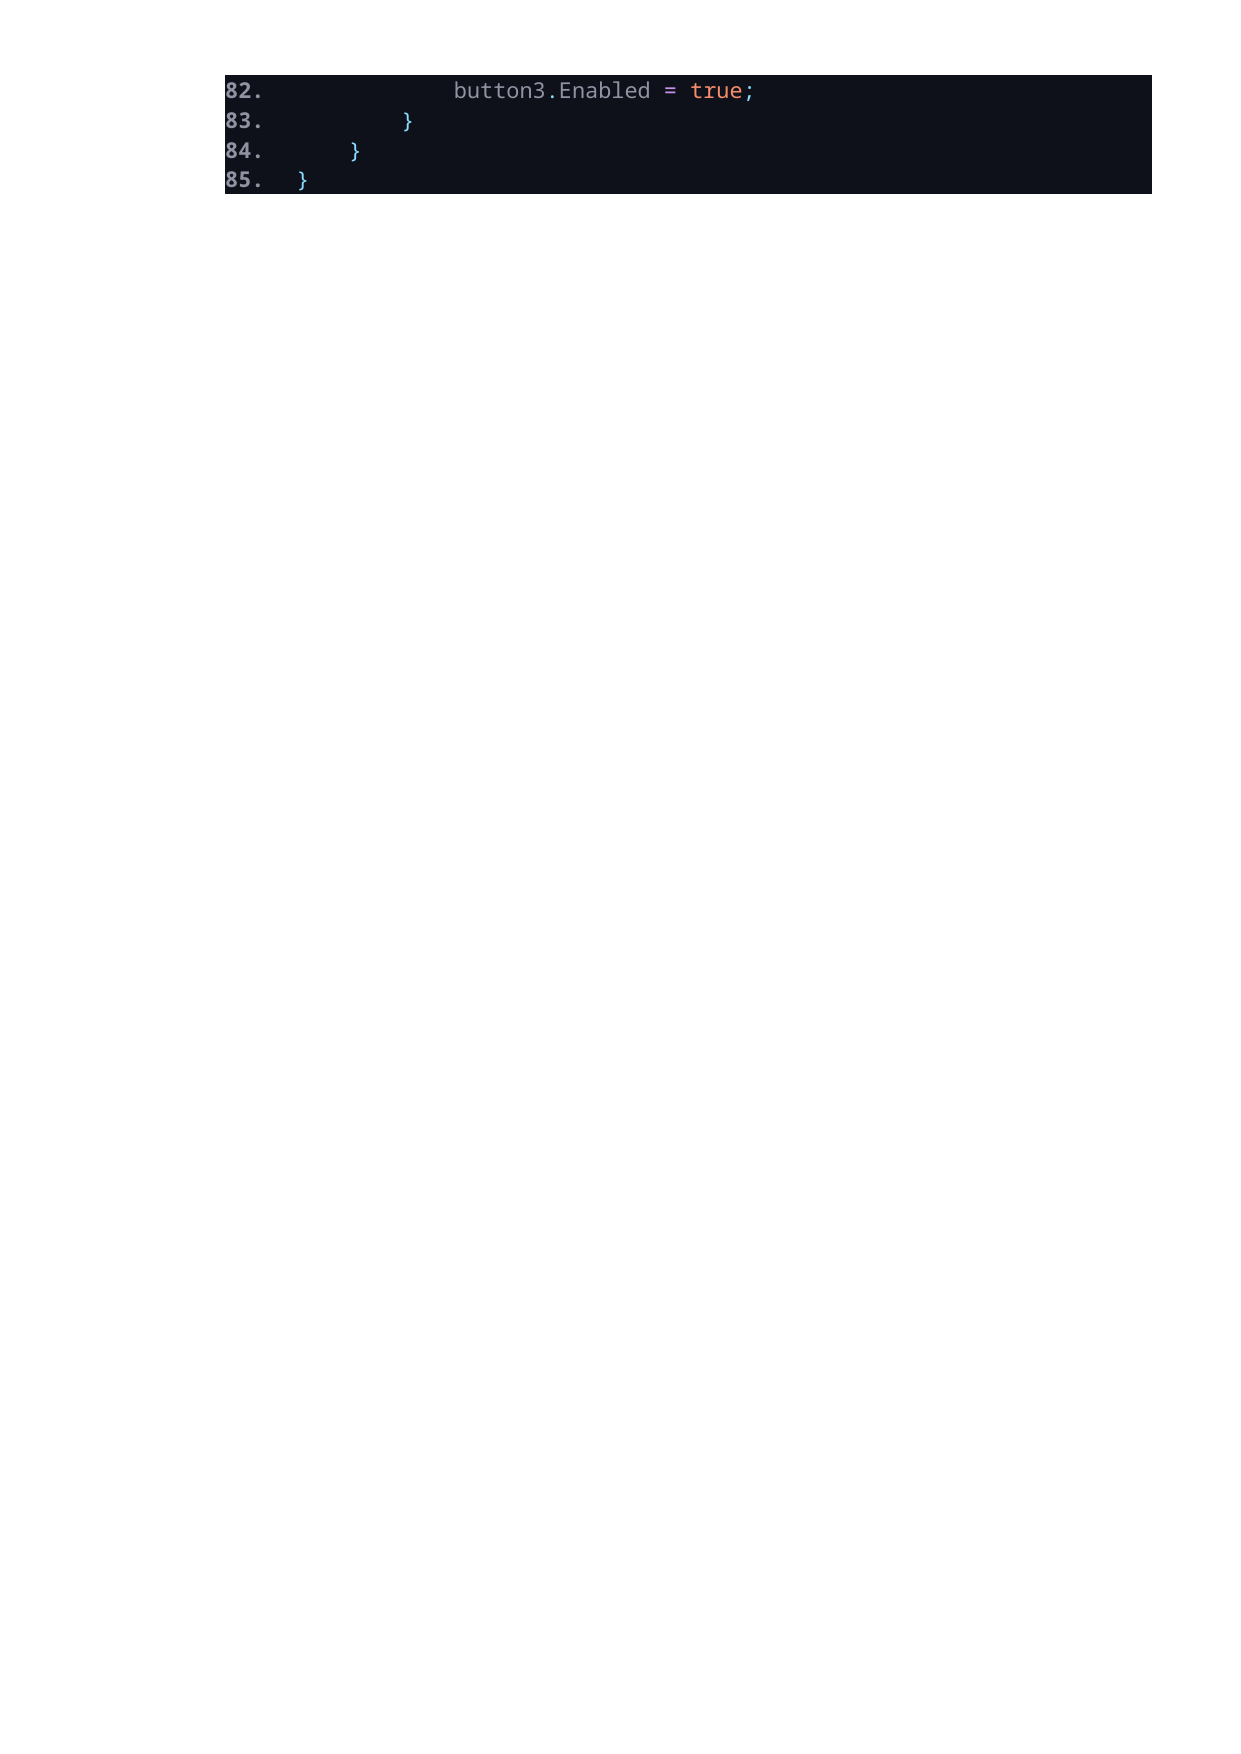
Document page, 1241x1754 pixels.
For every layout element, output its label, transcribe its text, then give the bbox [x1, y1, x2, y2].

list } [225, 134, 1152, 164]
list } [225, 105, 1152, 134]
list button3.Enabled = true; [225, 75, 1152, 105]
list } [225, 164, 1152, 194]
